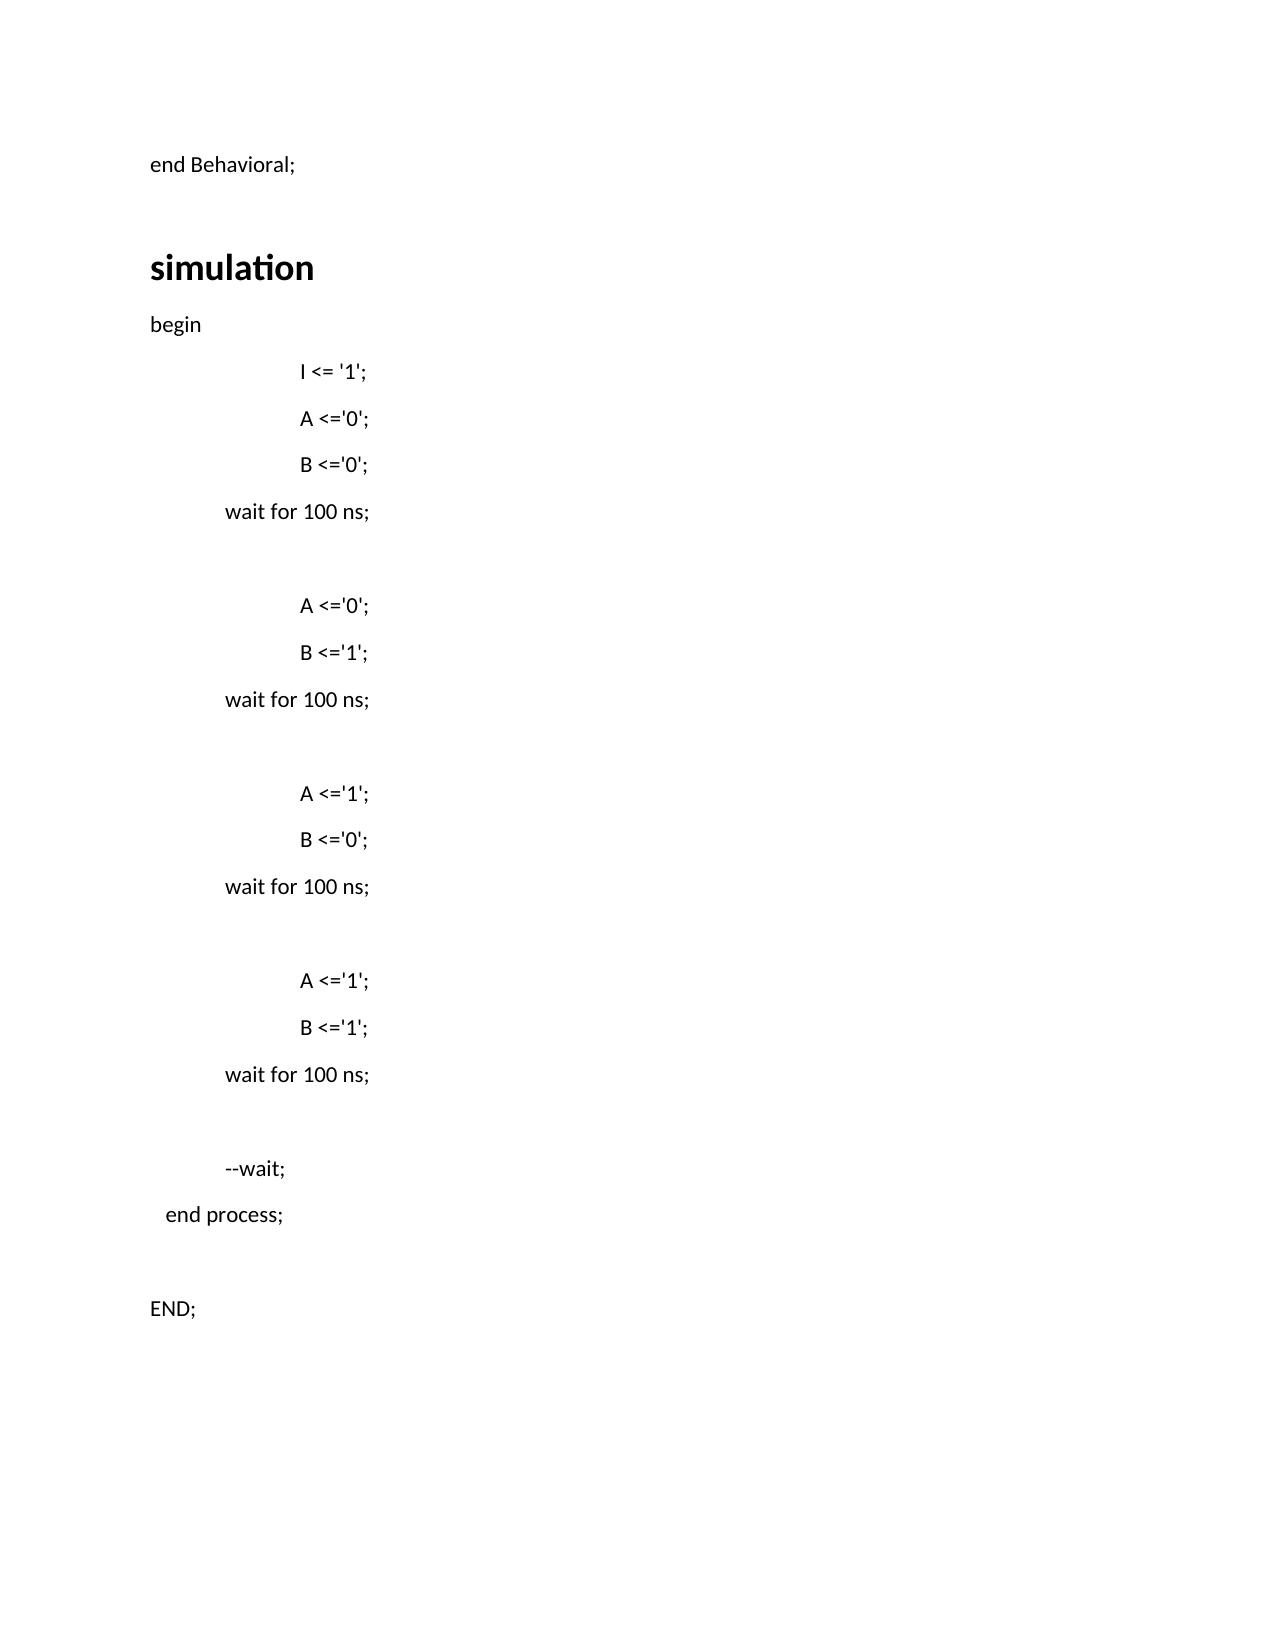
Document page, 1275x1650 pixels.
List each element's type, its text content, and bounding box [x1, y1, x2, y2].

text END; [150, 1294, 1125, 1322]
text wait for 100 ns; [150, 1060, 1125, 1088]
text B <='0'; [150, 826, 1125, 853]
text wait for 100 ns; [150, 872, 1125, 900]
text B <='1'; [150, 638, 1125, 666]
text --wait; [150, 1154, 1125, 1182]
text simulation [150, 244, 1125, 289]
text B <='0'; [150, 451, 1125, 478]
text wait for 100 ns; [150, 685, 1125, 713]
text I <= '1'; [150, 357, 1125, 385]
text A <='1'; [150, 966, 1125, 994]
text B <='1'; [150, 1013, 1125, 1041]
text begin [150, 310, 1125, 338]
text end Behavioral; [150, 150, 1125, 178]
text A <='0'; [150, 404, 1125, 432]
text wait for 100 ns; [150, 497, 1125, 525]
text A <='1'; [150, 779, 1125, 807]
text end process; [150, 1201, 1125, 1228]
text A <='0'; [150, 591, 1125, 619]
